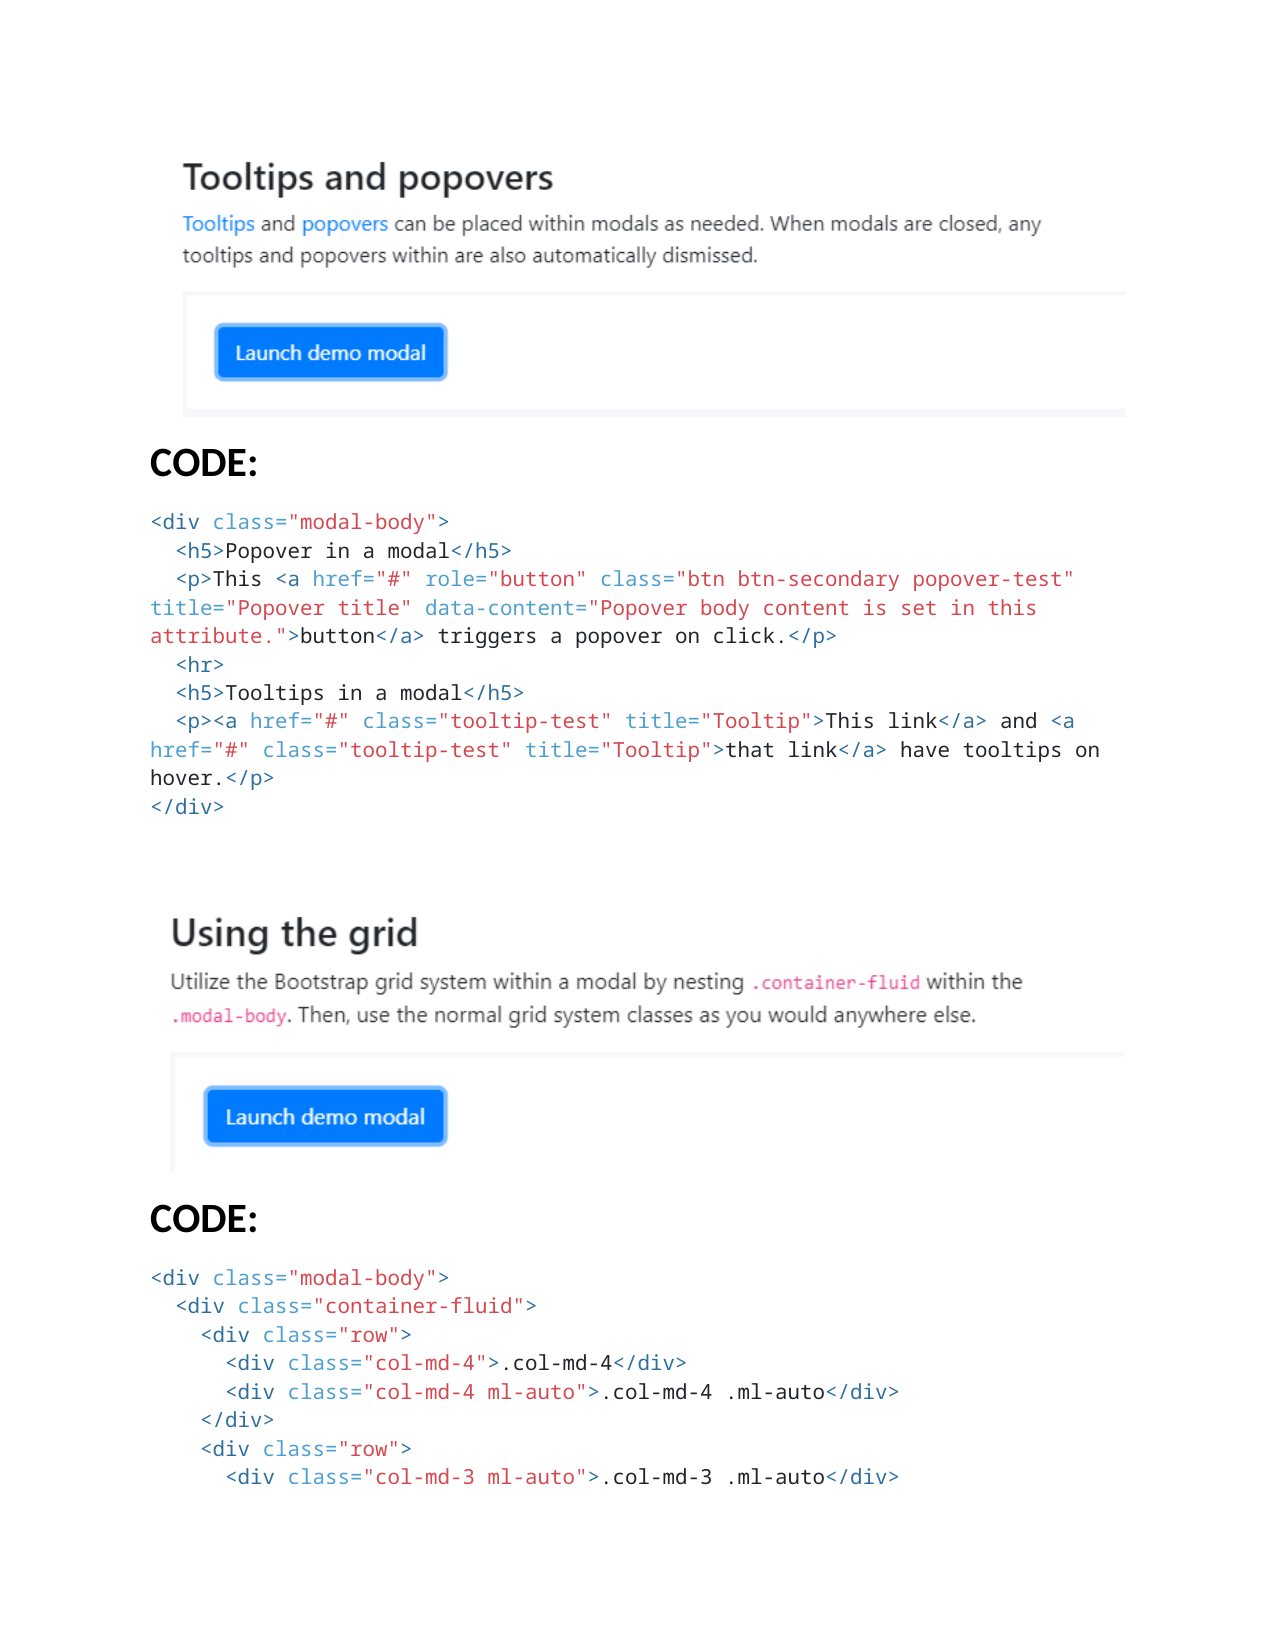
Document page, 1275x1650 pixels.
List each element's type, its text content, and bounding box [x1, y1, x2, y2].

text <h5>Popover in a modal</h5> [150, 536, 1125, 564]
text CODE: [150, 1192, 1125, 1242]
text <p>This <a href="#" role="button" class="btn btn-secondary popover-test" title="Popover title" data-content="Popover body content is set in this attribute.">button</a> triggers a popover on click.</p> [150, 564, 1125, 650]
text <div class="row"> [150, 1434, 1125, 1462]
text <div class="col-md-4">.col-md-4</div> [150, 1348, 1125, 1377]
text CODE: [150, 436, 1125, 487]
text <div class="col-md-3 ml-auto">.col-md-3 .ml-auto</div> [150, 1462, 1125, 1491]
text <div class="container-fluid"> [150, 1292, 1125, 1320]
text <hr> [150, 650, 1125, 678]
text <div class="row"> [150, 1320, 1125, 1348]
text </div> [150, 792, 1125, 820]
text <p><a href="#" class="tooltip-test" title="Tooltip">This link</a> and <a href="#" class="tooltip-test" title="Tooltip">that link</a> have tooltips on hover.</p> [150, 707, 1125, 792]
picture [150, 891, 1125, 1173]
text <h5>Tooltips in a modal</h5> [150, 678, 1125, 707]
text <div class="modal-body"> [150, 507, 1125, 536]
picture [150, 150, 1125, 417]
text <div class="modal-body"> [150, 1263, 1125, 1292]
text </div> [150, 1405, 1125, 1434]
text <div class="col-md-4 ml-auto">.col-md-4 .ml-auto</div> [150, 1377, 1125, 1405]
